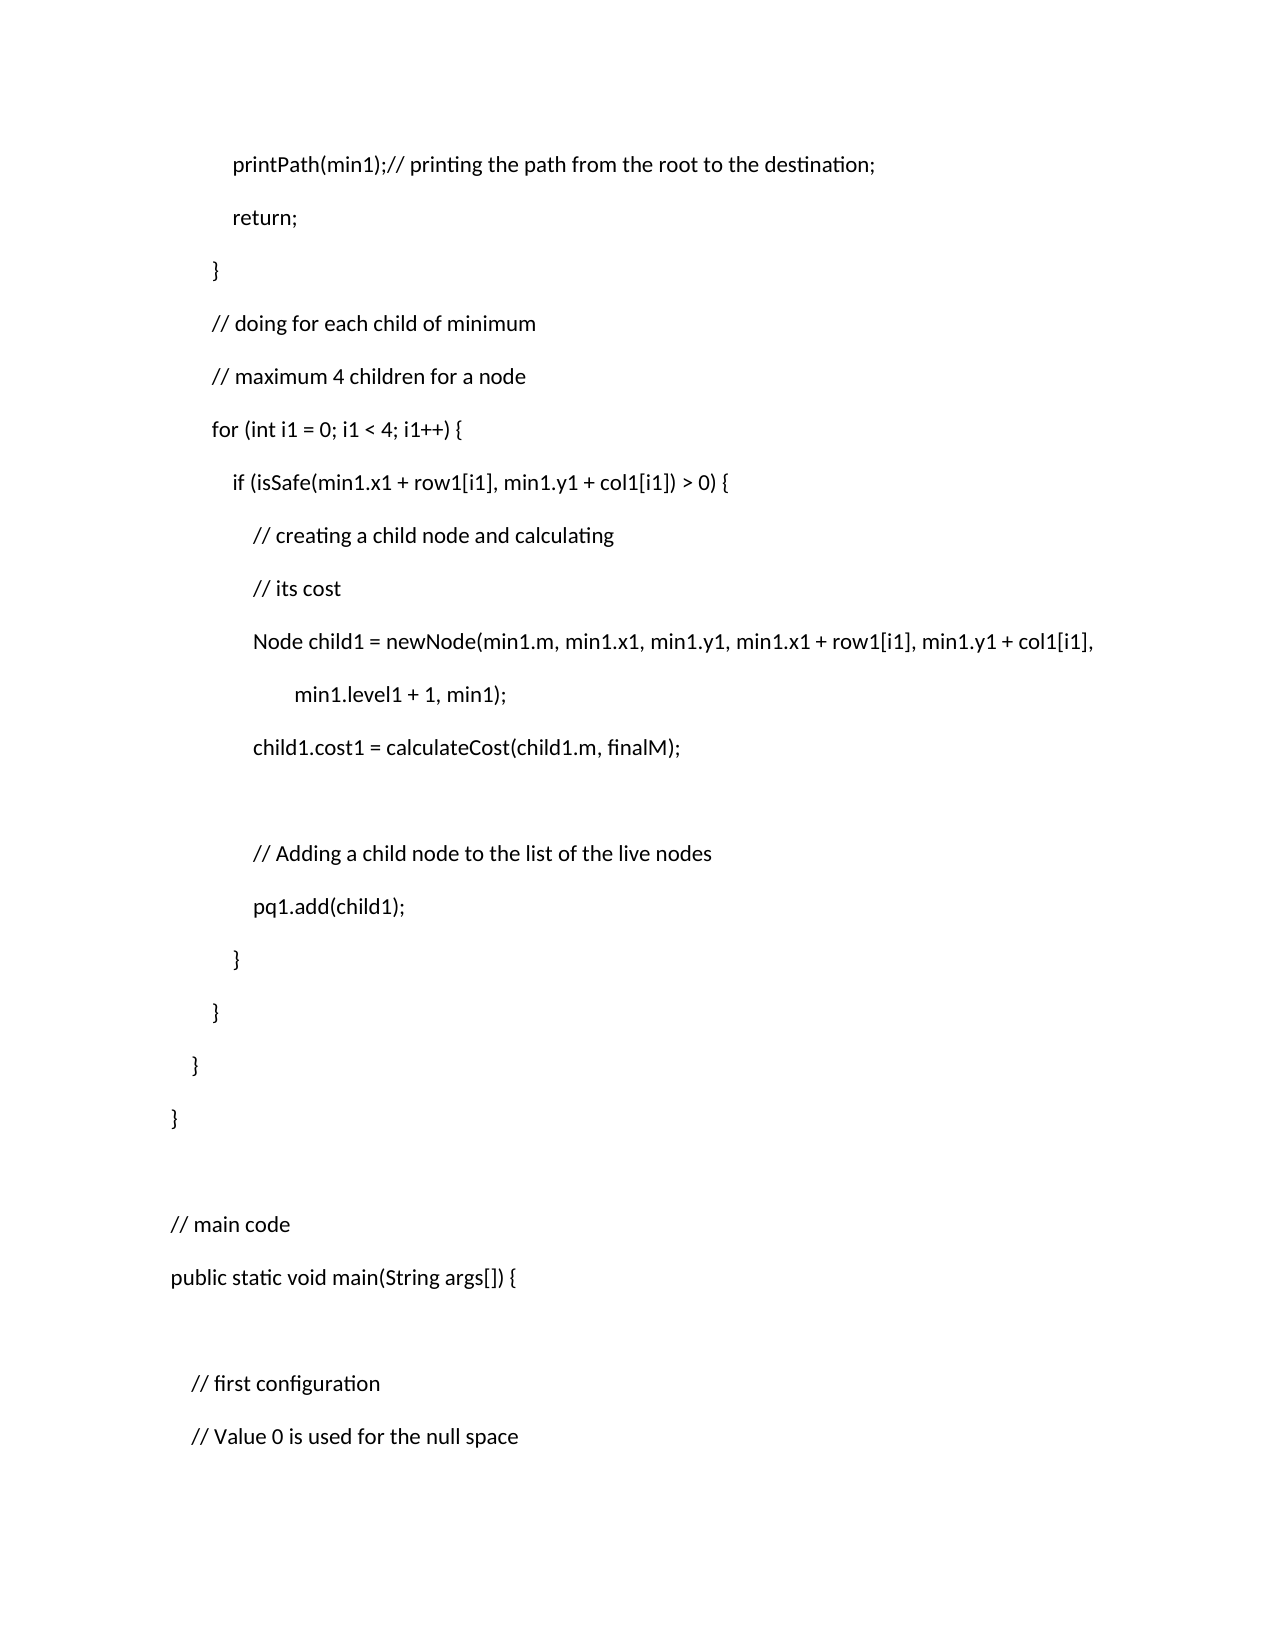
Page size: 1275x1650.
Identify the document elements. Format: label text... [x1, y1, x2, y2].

text // creating a child node and calculating [150, 521, 1125, 549]
text // first configuration [150, 1369, 1125, 1397]
text // doing for each child of minimum [150, 309, 1125, 337]
text } [150, 1051, 1125, 1079]
text Node child1 = newNode(min1.m, min1.x1, min1.y1, min1.x1 + row1[i1], min1.y1 + col1[i1], [150, 627, 1125, 655]
text pq1.add(child1); [150, 892, 1125, 920]
text // Adding a child node to the list of the live nodes [150, 839, 1125, 867]
text public static void main(String args[]) { [150, 1263, 1125, 1291]
text if (isSafe(min1.x1 + row1[i1], min1.y1 + col1[i1]) > 0) { [150, 468, 1125, 496]
text return; [150, 203, 1125, 231]
text // Value 0 is used for the null space [150, 1422, 1125, 1451]
text // its cost [150, 574, 1125, 602]
text } [150, 256, 1125, 284]
text child1.cost1 = calculateCost(child1.m, finalM); [150, 733, 1125, 761]
text } [150, 1104, 1125, 1132]
text } [150, 945, 1125, 973]
text for (int i1 = 0; i1 < 4; i1++) { [150, 415, 1125, 443]
text min1.level1 + 1, min1); [150, 680, 1125, 708]
text printPath(min1);// printing the path from the root to the destination; [150, 150, 1125, 178]
text // maximum 4 children for a node [150, 362, 1125, 390]
text // main code [150, 1210, 1125, 1238]
text } [150, 998, 1125, 1026]
